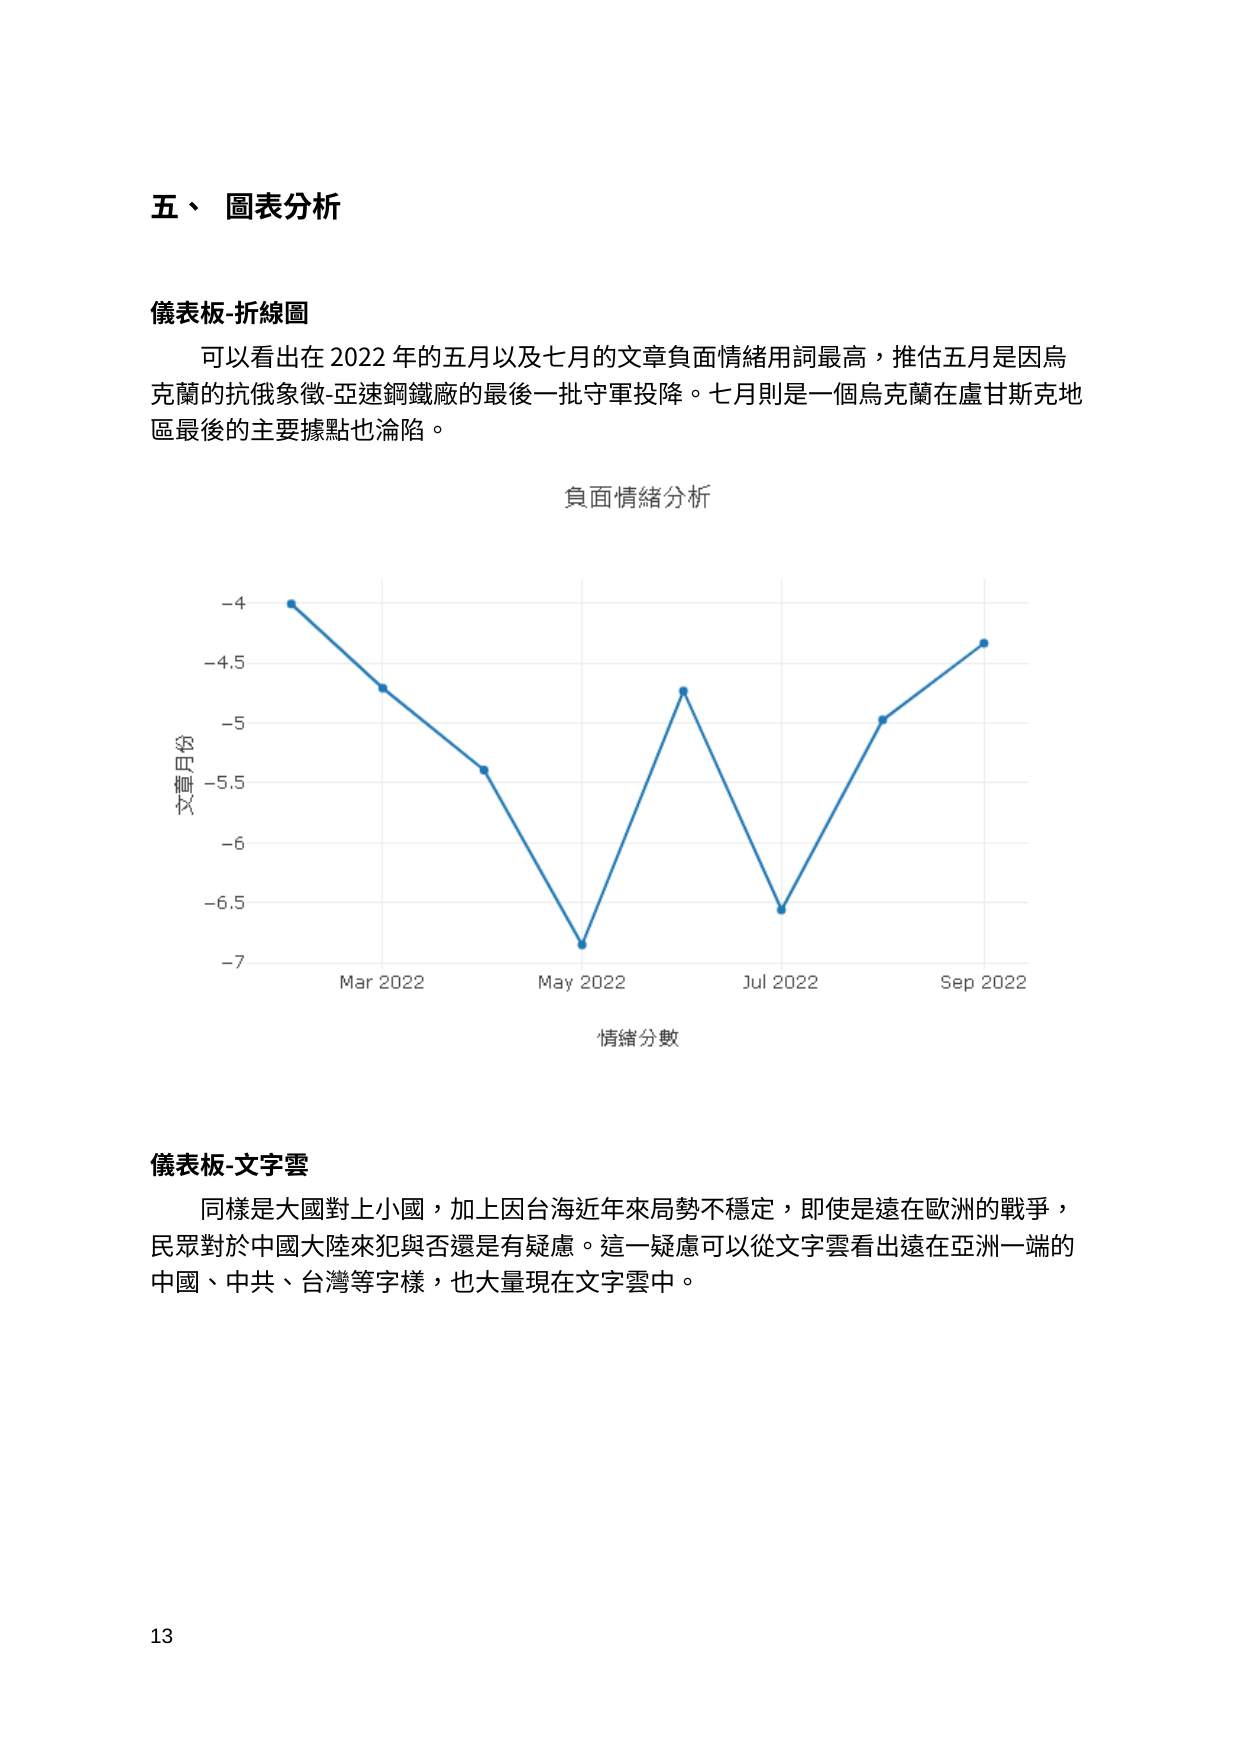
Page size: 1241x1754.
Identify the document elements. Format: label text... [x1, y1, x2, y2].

subtitle 圖表分析 [150, 183, 1090, 226]
text 同樣是大國對上小國，加上因台海近年來局勢不穩定，即使是遠在歐洲的戰爭，民眾對於中國大陸來犯與否還是有疑慮。這一疑慮可以從文字雲看出遠在亞洲一端的中國、中共、台灣等字樣，也大量現在文字雲中。 [150, 1190, 1090, 1299]
text 可以看出在 2022 年的五月以及七月的文章負面情緒用詞最高，推估五月是因烏克蘭的抗俄象徵-亞速鋼鐵廠的最後一批守軍投降。七月則是一個烏克蘭在盧甘斯克地區最後的主要據點也淪陷。 [150, 338, 1090, 446]
subtitle 儀表板-文字雲 [150, 1145, 1090, 1182]
subtitle 儀表板-折線圖 [150, 293, 1090, 329]
picture [150, 446, 1091, 1080]
